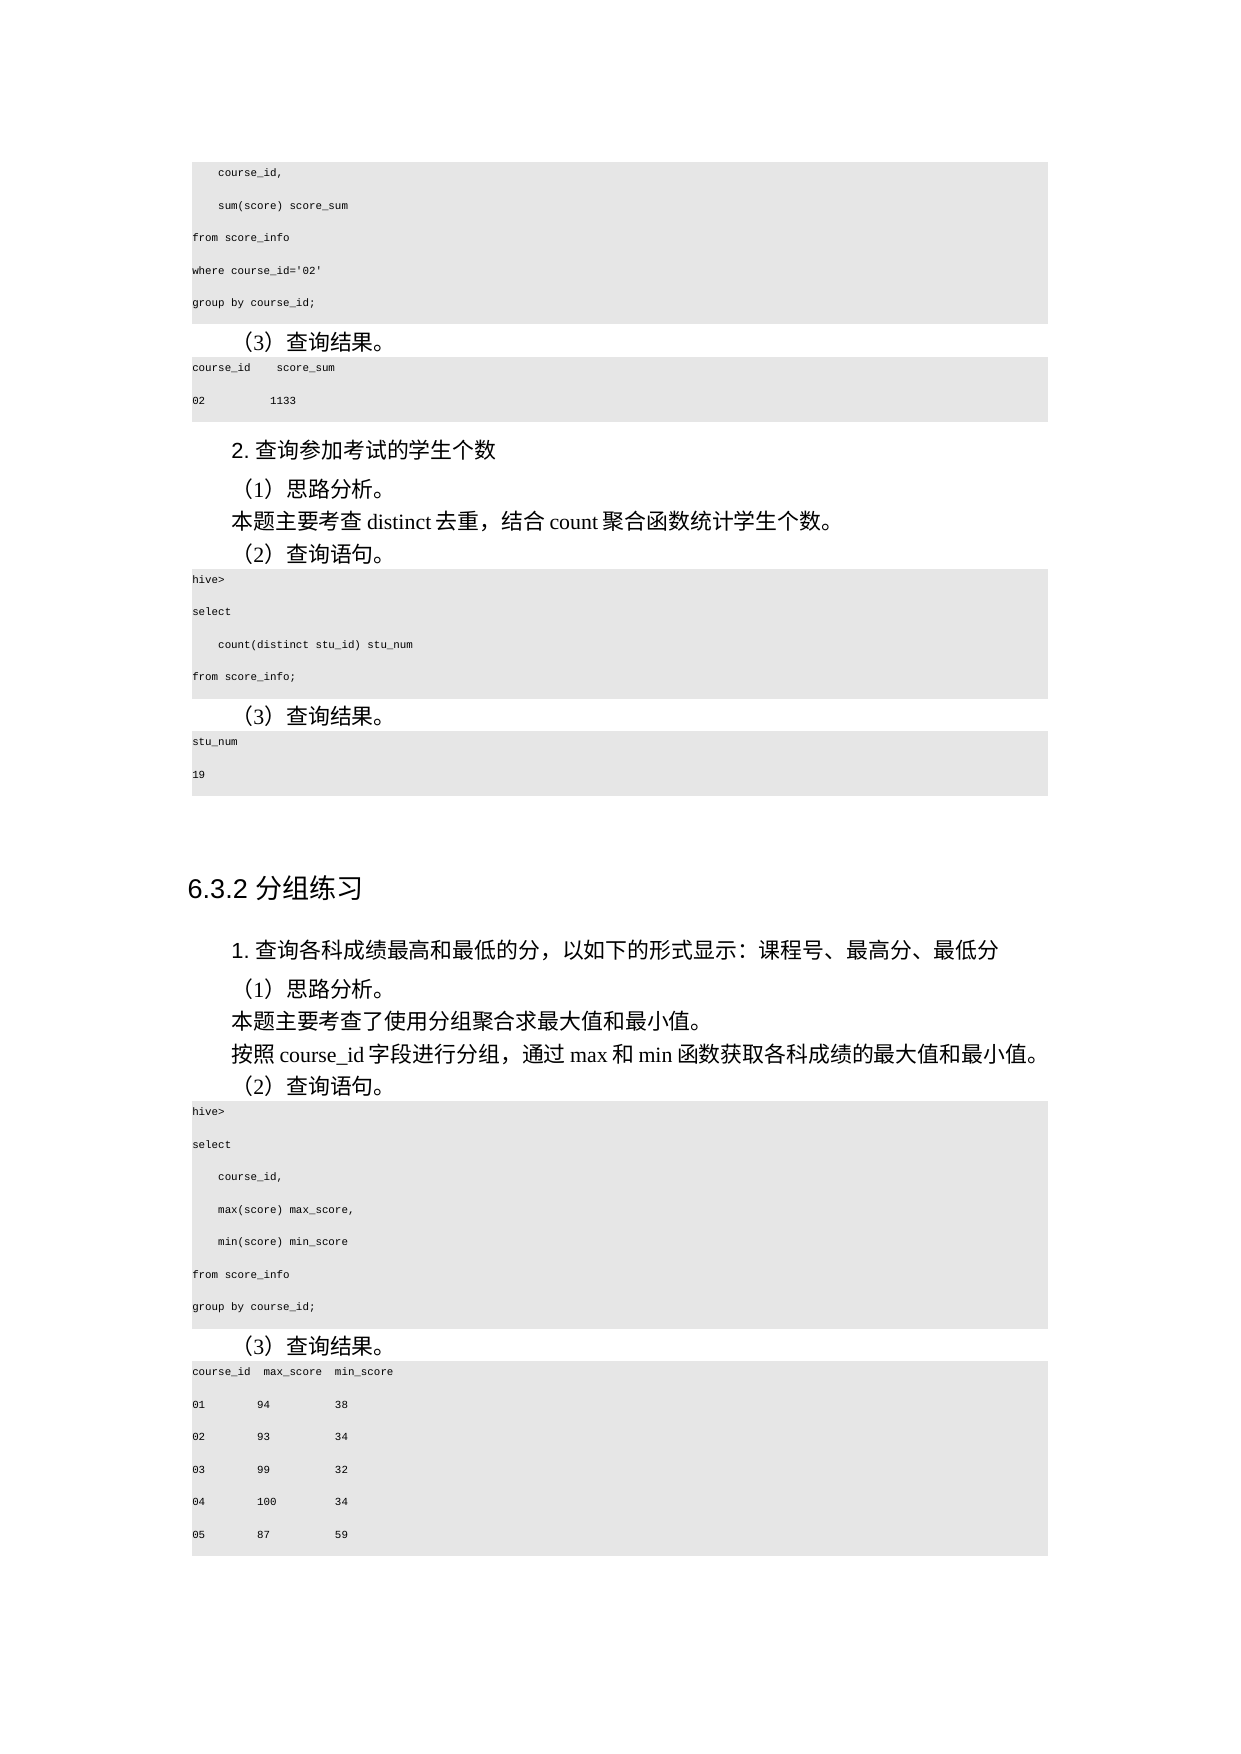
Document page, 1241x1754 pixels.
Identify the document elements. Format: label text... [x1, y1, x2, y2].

text max(score) max_score, [192, 1199, 1048, 1231]
text from score_info; [192, 666, 1048, 699]
text （3）查询结果。 [187, 1329, 1053, 1361]
text 19 [192, 764, 1048, 796]
text （1）思路分析。 [187, 971, 1053, 1004]
text （3）查询结果。 [187, 699, 1053, 731]
text select [192, 1134, 1048, 1166]
text 6.3.2 分组练习 [187, 854, 1053, 919]
text count(distinct stu_id) stu_num [192, 634, 1048, 666]
text course_id max_score min_score [192, 1361, 1048, 1394]
text 02 1133 [192, 389, 1048, 422]
text min(score) min_score [192, 1231, 1048, 1264]
text 02 93 34 [192, 1426, 1048, 1459]
text 2. 查询参加考试的学生个数 [187, 432, 1053, 465]
text 03 99 32 [192, 1459, 1048, 1491]
text 1. 查询各科成绩最高和最低的分，以如下的形式显示：课程号、最高分、最低分 [187, 932, 1053, 965]
text group by course_id; [192, 292, 1048, 324]
text 05 87 59 [192, 1524, 1048, 1556]
text 01 94 38 [192, 1394, 1048, 1426]
text sum(score) score_sum [192, 194, 1048, 227]
text 04 100 34 [192, 1491, 1048, 1524]
text course_id, [192, 1166, 1048, 1199]
text where course_id='02' [192, 259, 1048, 292]
text 本题主要考查distinct去重，结合count聚合函数统计学生个数。 [187, 504, 1053, 536]
text hive> [192, 1101, 1048, 1134]
text （3）查询结果。 [187, 324, 1053, 357]
text course_id score_sum [192, 357, 1048, 389]
text （2）查询语句。 [187, 536, 1053, 569]
text stu_num [192, 731, 1048, 764]
text hive> [192, 569, 1048, 601]
text （2）查询语句。 [187, 1069, 1053, 1101]
text group by course_id; [192, 1296, 1048, 1329]
text from score_info [192, 227, 1048, 259]
text from score_info [192, 1264, 1048, 1296]
text select [192, 601, 1048, 634]
text course_id, [192, 162, 1048, 194]
text 本题主要考查了使用分组聚合求最大值和最小值。 [187, 1004, 1053, 1036]
text 按照course_id字段进行分组，通过max和min函数获取各科成绩的最大值和最小值。 [187, 1036, 1053, 1069]
text （1）思路分析。 [187, 471, 1053, 504]
